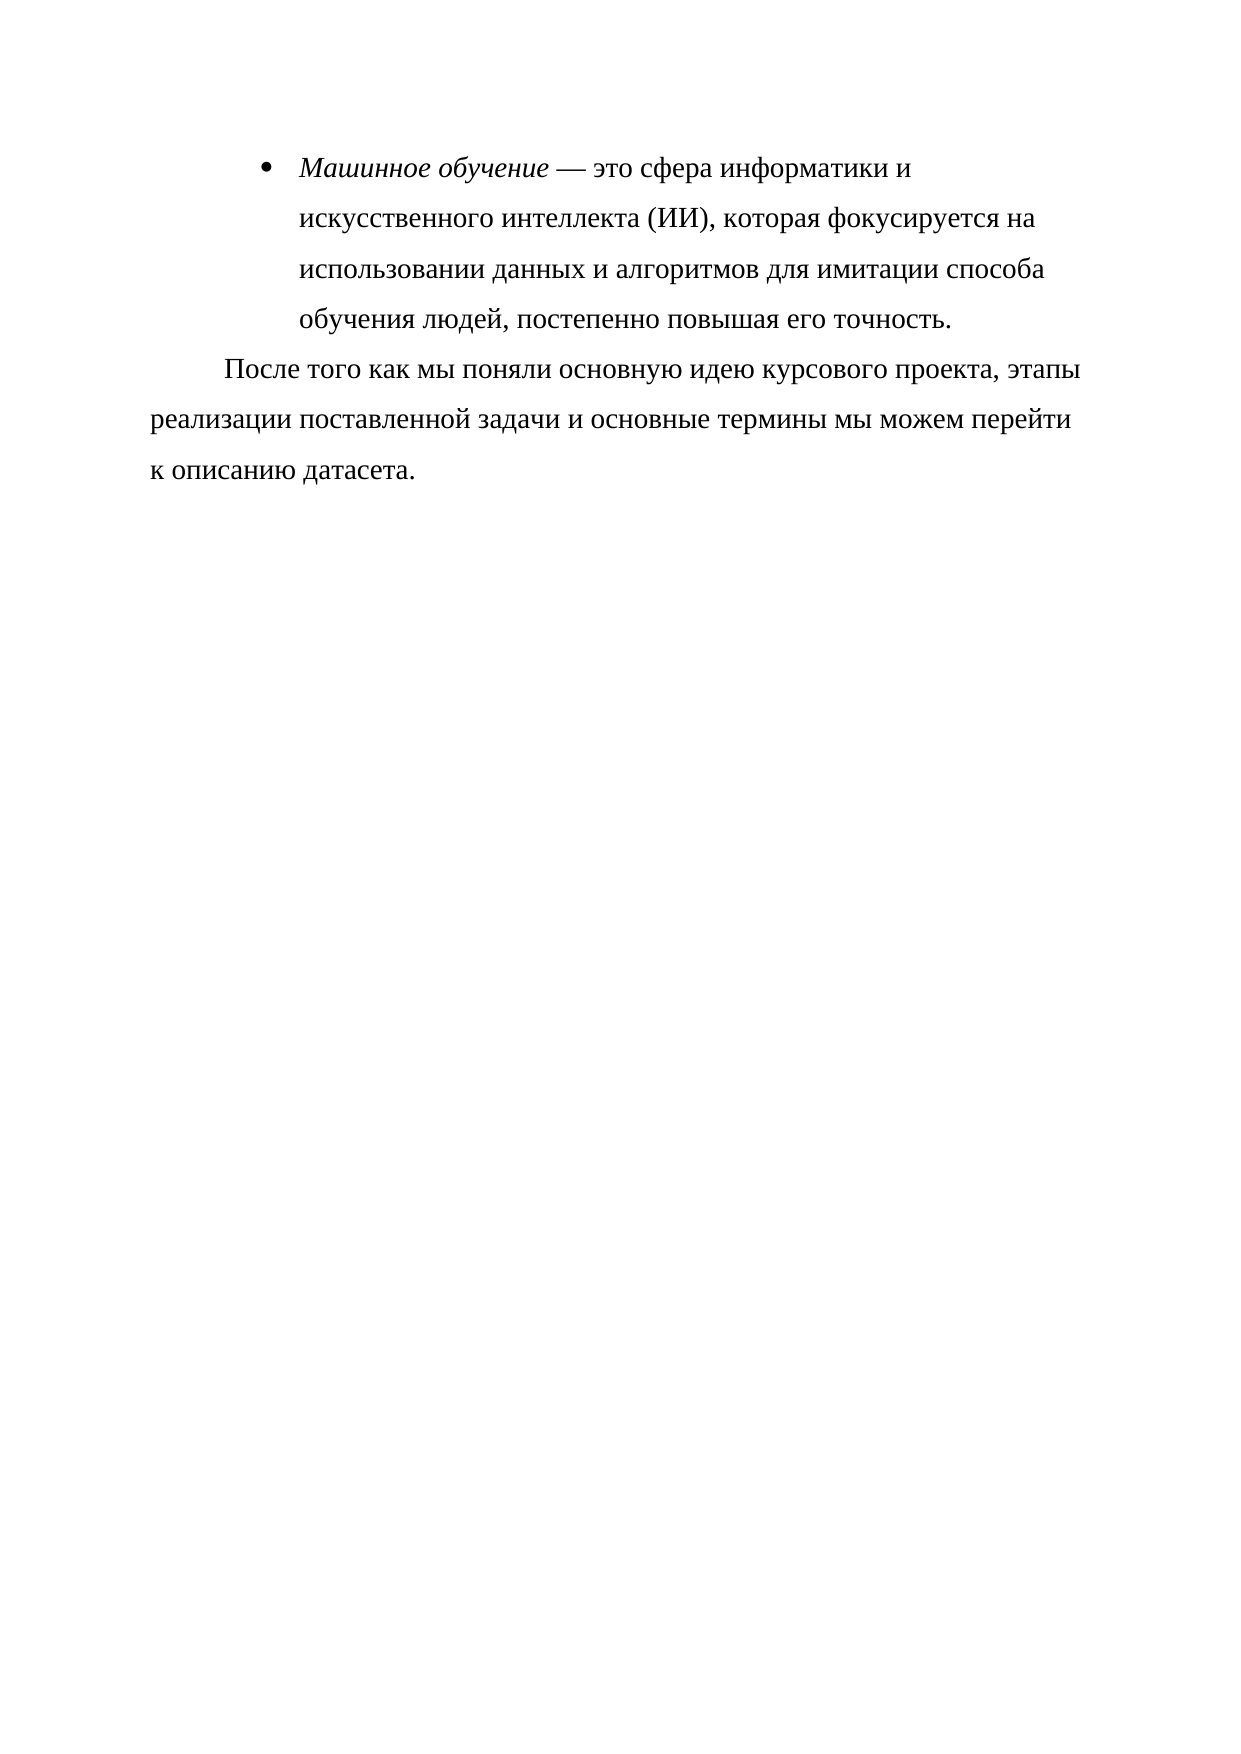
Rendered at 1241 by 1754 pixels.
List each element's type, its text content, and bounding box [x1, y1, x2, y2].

text После того как мы поняли основную идею курсового проекта, этапы реализации поставленной задачи и основные термины мы можем перейти к описанию датасета. [150, 351, 1090, 486]
list Машинное обучение — это сфера информатики и искусственного интеллекта (ИИ), которая фокусируется на использовании данных и алгоритмов для имитации способа обучения людей, постепенно повышая его точность. [261, 150, 1090, 334]
